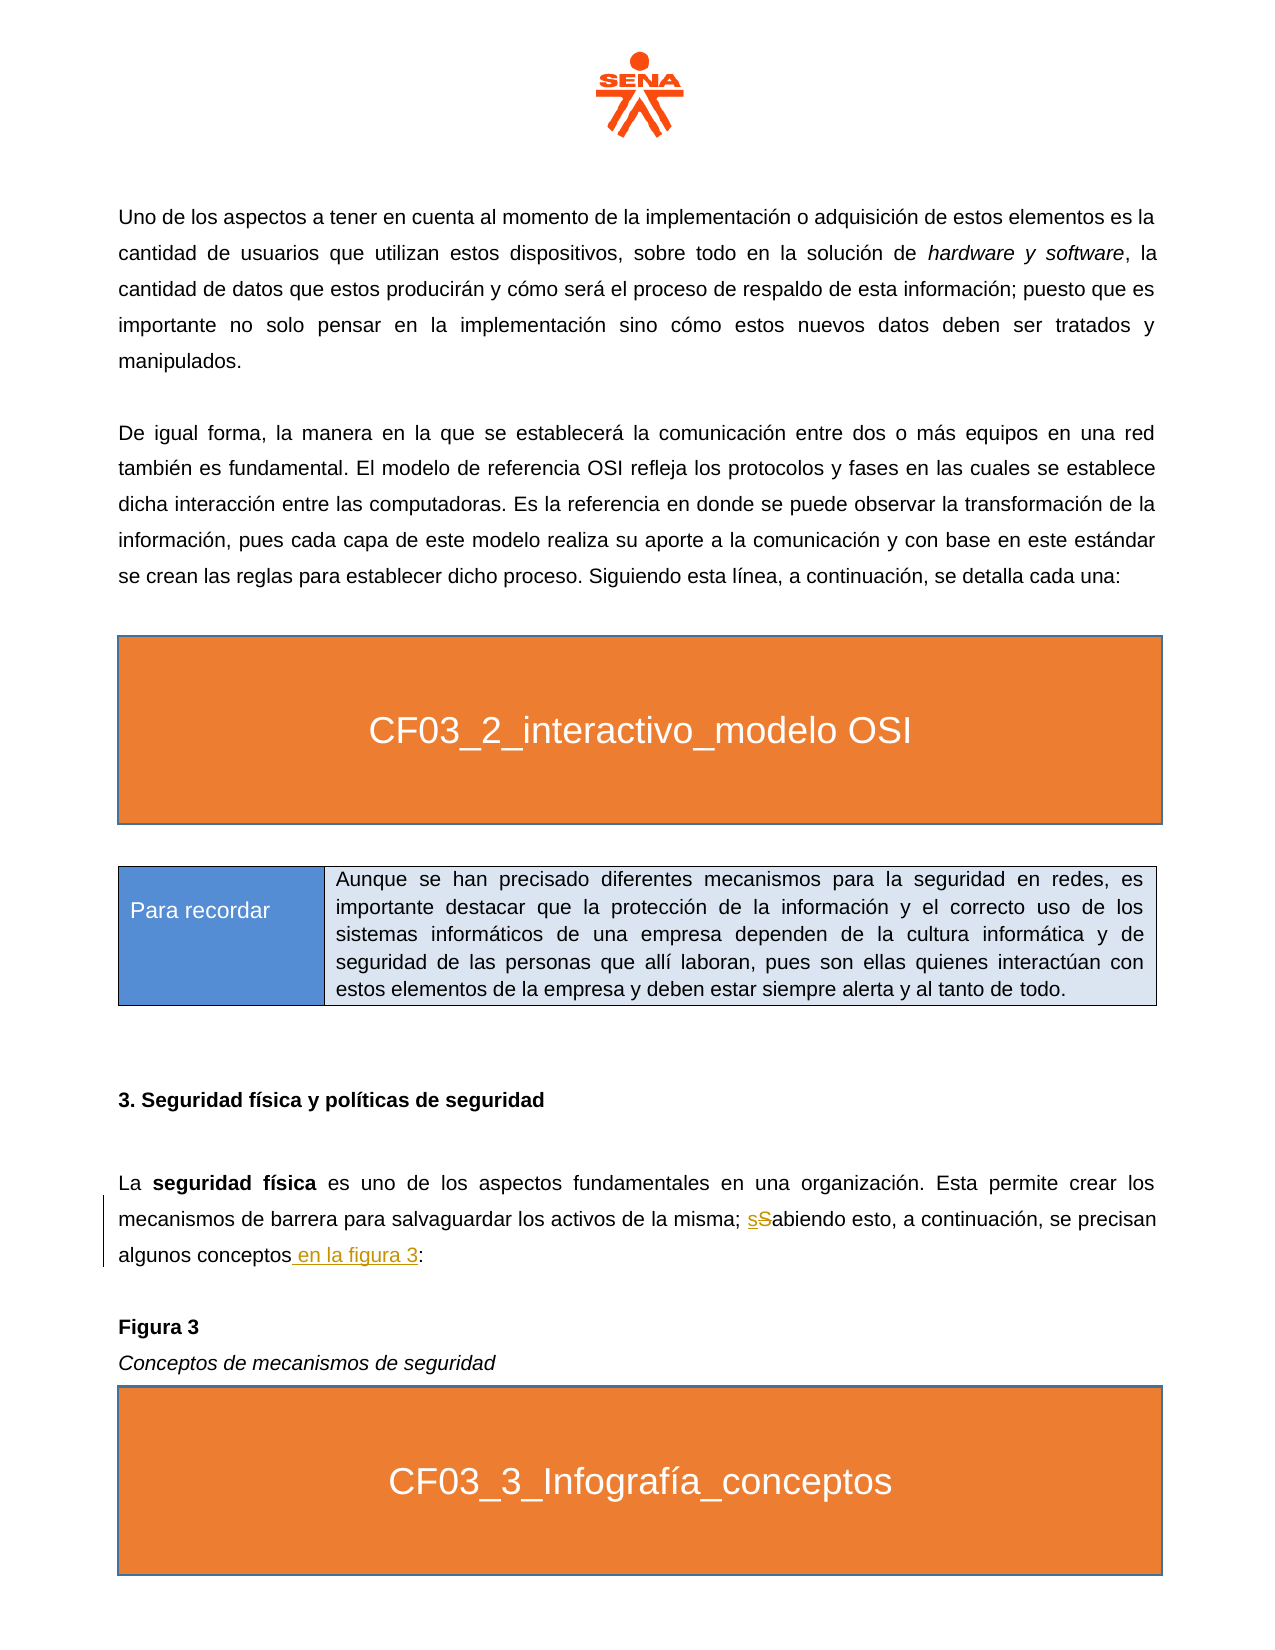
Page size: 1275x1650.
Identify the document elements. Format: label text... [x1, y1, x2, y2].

text De igual forma, la manera en la que se establecerá la comunicación entre dos o más equipos en una red también es fundamental. El modelo de referencia OSI refleja los protocolos y fases en las cuales se establece dicha interacción entre las computadoras. Es la referencia en donde se puede observar la transformación de la información, pues cada capa de este modelo realiza su aporte a la comunicación y con base en este estándar se crean las reglas para establecer dicho proceso. Siguiendo esta línea, a continuación, se detalla cada una: [118, 420, 1157, 588]
text Figura 3 [118, 1314, 1157, 1338]
text La seguridad física es uno de los aspectos fundamentales en una organización. Esta permite crear los mecanismos de barrera para salvaguardar los activos de la misma; abiendo esto, a continuación, se precisan algunos conceptos: [118, 1171, 1157, 1267]
picture [585, 48, 690, 142]
table_header Para recordar [119, 867, 324, 1005]
text Conceptos de mecanismos de seguridad [118, 1351, 1157, 1374]
text 3. Seguridad física y políticas de seguridad [118, 1088, 1157, 1112]
text Uno de los aspectos a tener en cuenta al momento de la implementación o adquisición de estos elementos es la cantidad de usuarios que utilizan estos dispositivos, sobre todo en la solución de hardware y software, la cantidad de datos que estos producirán y cómo será el proceso de respaldo de esta información; puesto que es importante no solo pensar en la implementación sino cómo estos nuevos datos deben ser tratados y manipulados. [118, 205, 1157, 372]
table_header Aunque se han precisado diferentes mecanismos para la seguridad en redes, es importante destacar que la protección de la información y el correcto uso de los sistemas informáticos de una empresa dependen de la cultura informática y de seguridad de las personas que allí laboran, pues son ellas quienes interactúan con estos elementos de la empresa y deben estar siempre alerta y al tanto de todo. [325, 867, 1156, 1005]
